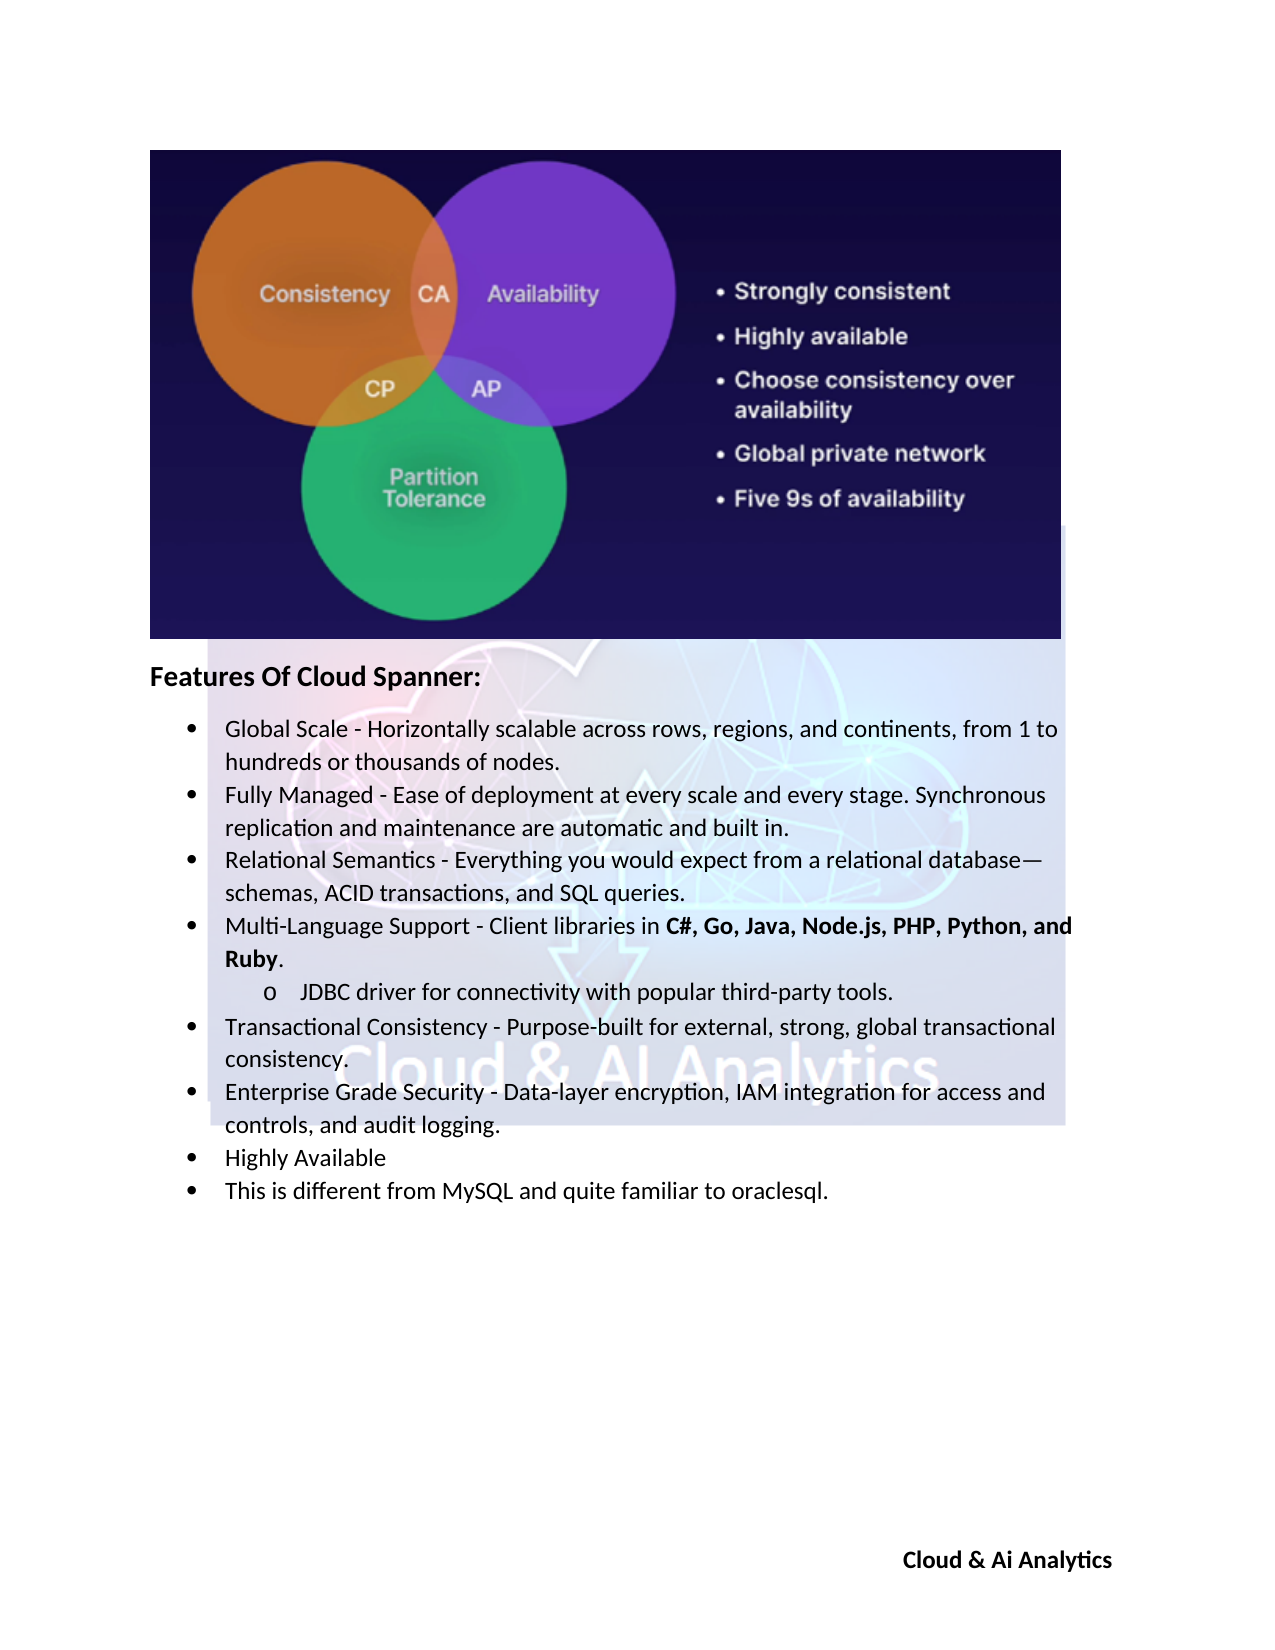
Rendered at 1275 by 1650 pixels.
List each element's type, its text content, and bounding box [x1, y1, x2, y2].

list Global Scale - Horizontally scalable across rows, regions, and continents, from 1 to hundreds or thousands of nodes. [187, 713, 1125, 776]
list Transactional Consistency - Purpose-built for external, strong, global transactional consistency. [187, 1011, 1125, 1074]
list Highly Available [187, 1142, 1125, 1173]
list Fully Managed - Ease of deployment at every scale and every stage. Synchronous replication and maintenance are automatic and built in. [187, 779, 1125, 842]
text Features Of Cloud Spanner: [150, 658, 1125, 693]
list Relational Semantics - Everything you would expect from a relational database—schemas, ACID transactions, and SQL queries. [187, 845, 1125, 908]
picture [150, 150, 1061, 639]
list JDBC driver for connectivity with popular third-party tools. [262, 976, 1125, 1008]
list This is different from MySQL and quite familiar to oraclesql. [187, 1175, 1125, 1206]
list Multi-Language Support - Client libraries in C#, Go, Java, Node.js, PHP, Python, and Ruby. [187, 911, 1125, 974]
list Enterprise Grade Security - Data-layer encryption, IAM integration for access and controls, and audit logging. [187, 1076, 1125, 1140]
